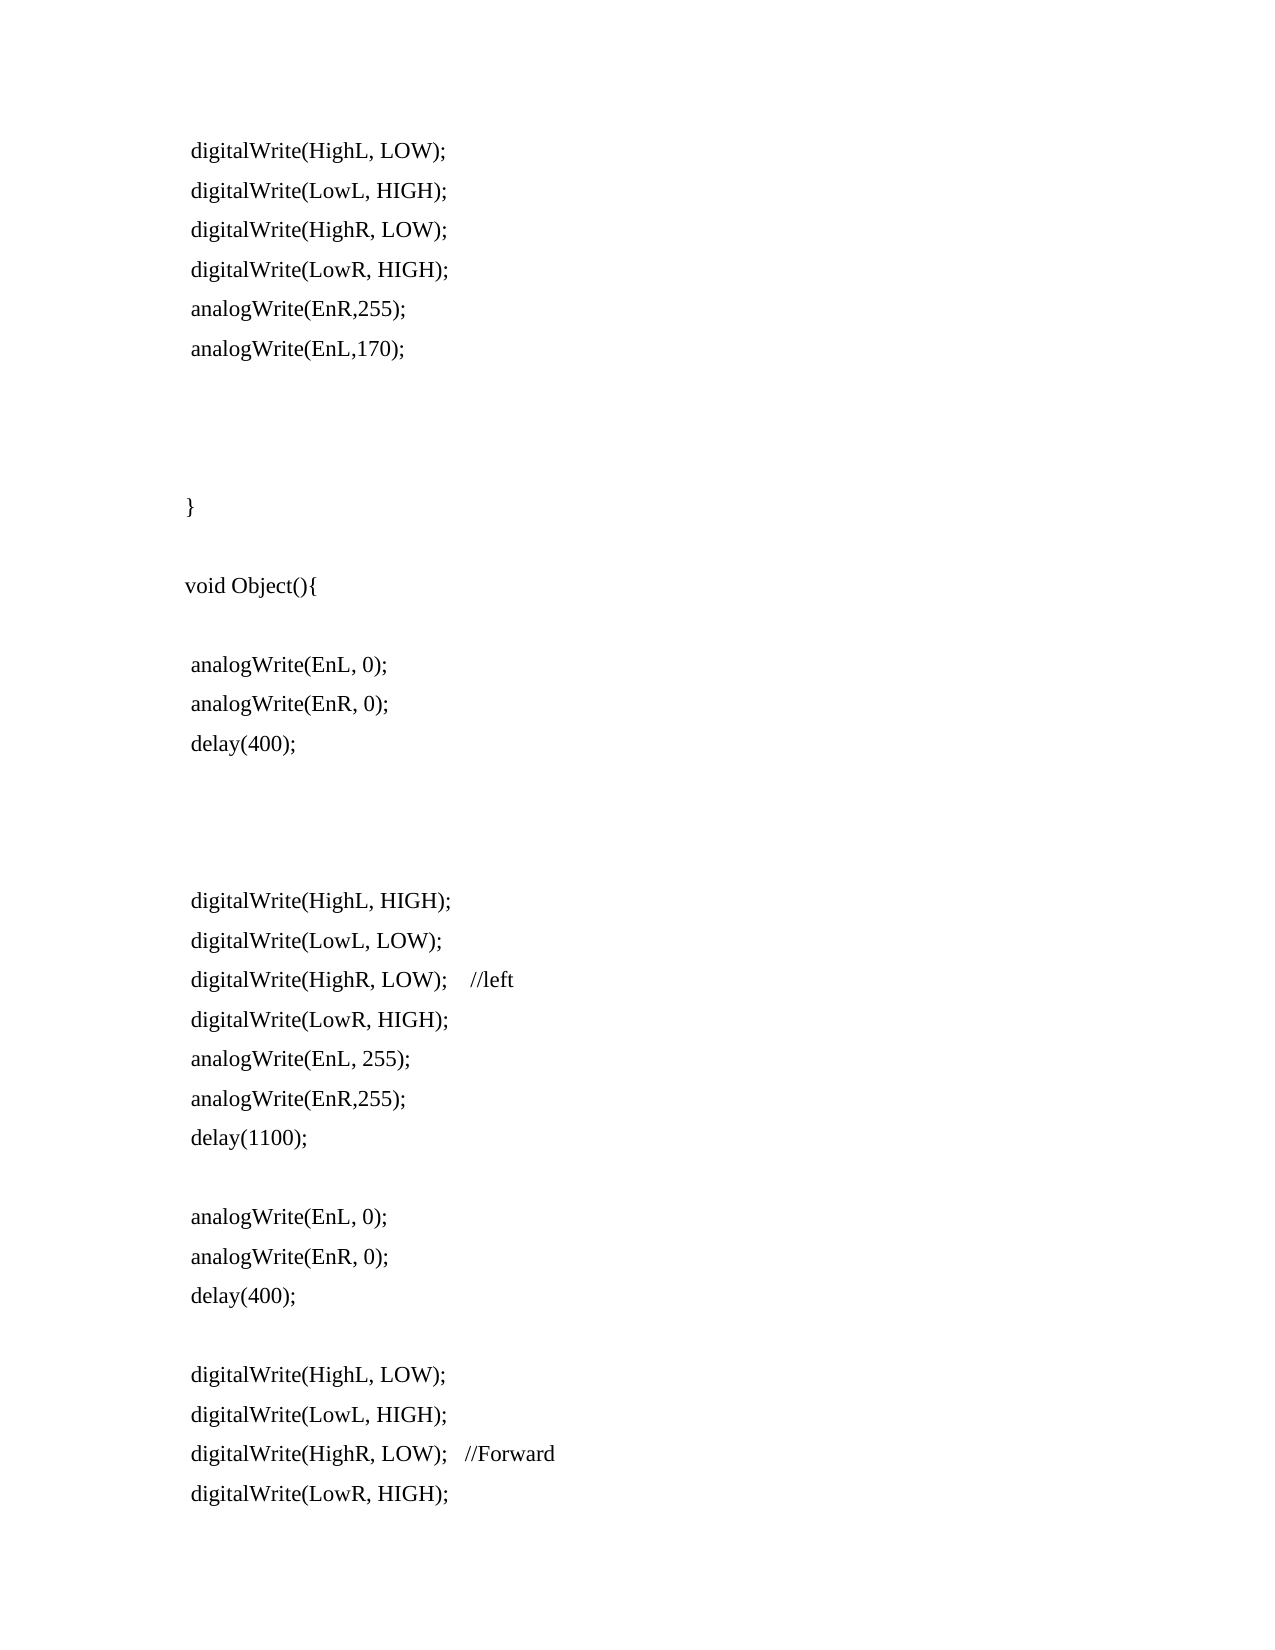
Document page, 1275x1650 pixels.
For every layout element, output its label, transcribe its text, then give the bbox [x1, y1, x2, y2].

text analogWrite(EnR,255); [179, 1085, 1154, 1111]
text digitalWrite(LowL, HIGH); [179, 1401, 1154, 1427]
text digitalWrite(LowL, HIGH); [179, 177, 1154, 203]
text delay(400); [179, 730, 1154, 756]
text delay(400); [179, 1282, 1154, 1309]
text digitalWrite(LowR, HIGH); [179, 1480, 1154, 1506]
text analogWrite(EnR, 0); [179, 1243, 1154, 1269]
text analogWrite(EnL, 255); [179, 1046, 1154, 1072]
text digitalWrite(HighL, LOW); [179, 1361, 1154, 1388]
text digitalWrite(LowL, LOW); [179, 927, 1154, 953]
text digitalWrite(HighR, LOW); //left [179, 967, 1154, 993]
text analogWrite(EnL,170); [179, 335, 1154, 361]
text analogWrite(EnR,255); [179, 295, 1154, 322]
text digitalWrite(HighR, LOW); //Forward [179, 1440, 1154, 1467]
text analogWrite(EnR, 0); [179, 690, 1154, 717]
text digitalWrite(HighL, LOW); [179, 137, 1154, 164]
text delay(1100); [179, 1124, 1154, 1151]
text } [179, 493, 1154, 519]
text digitalWrite(LowR, HIGH); [179, 256, 1154, 282]
text analogWrite(EnL, 0); [179, 651, 1154, 677]
text analogWrite(EnL, 0); [179, 1203, 1154, 1230]
text digitalWrite(LowR, HIGH); [179, 1006, 1154, 1032]
text digitalWrite(HighL, HIGH); [179, 888, 1154, 914]
text void Object(){ [179, 572, 1154, 598]
text digitalWrite(HighR, LOW); [179, 216, 1154, 243]
